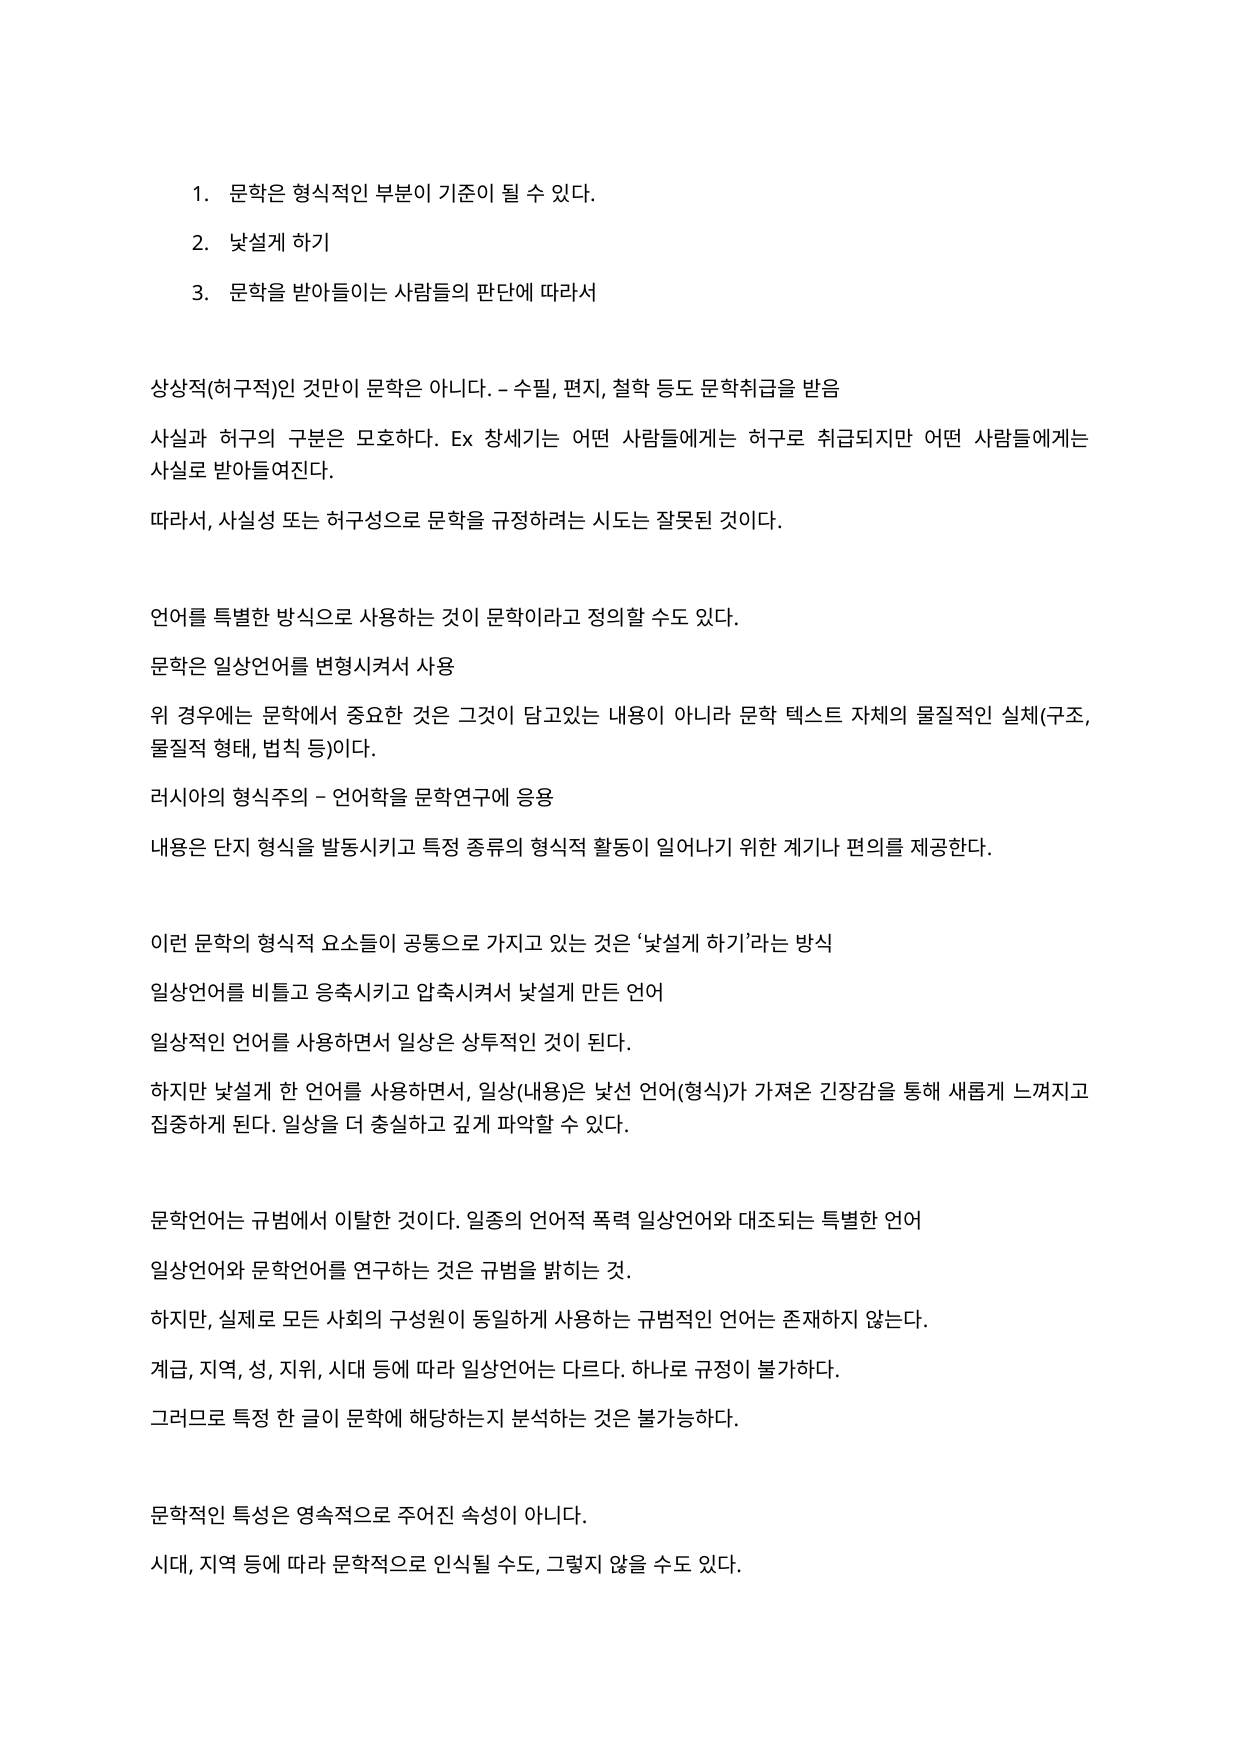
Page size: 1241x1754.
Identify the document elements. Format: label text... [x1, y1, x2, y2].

text 일상언어를 비틀고 응축시키고 압축시켜서 낯설게 만든 언어 [150, 977, 1090, 1007]
text 일상적인 언어를 사용하면서 일상은 상투적인 것이 된다. [150, 1026, 1090, 1056]
text 문학은 일상언어를 변형시켜서 사용 [150, 650, 1090, 680]
text 상상적(허구적)인 것만이 문학은 아니다. – 수필, 편지, 철학 등도 문학취급을 받음 [150, 373, 1090, 403]
text 언어를 특별한 방식으로 사용하는 것이 문학이라고 정의할 수도 있다. [150, 601, 1090, 631]
text 하지만 낯설게 한 언어를 사용하면서, 일상(내용)은 낯선 언어(형식)가 가져온 긴장감을 통해 새롭게 느껴지고 집중하게 된다. 일상을 더 충실하고 깊게 파악할 수 있다. [150, 1075, 1090, 1138]
text 문학언어는 규범에서 이탈한 것이다. 일종의 언어적 폭력 일상언어와 대조되는 특별한 언어 [150, 1205, 1090, 1235]
text 그러므로 특정 한 글이 문학에 해당하는지 분석하는 것은 불가능하다. [150, 1402, 1090, 1432]
text 일상언어와 문학언어를 연구하는 것은 규범을 밝히는 것. [150, 1254, 1090, 1284]
text 사실과 허구의 구분은 모호하다. Ex 창세기는 어떤 사람들에게는 허구로 취급되지만 어떤 사람들에게는 사실로 받아들여진다. [150, 422, 1090, 485]
text 문학적인 특성은 영속적으로 주어진 속성이 아니다. [150, 1499, 1090, 1529]
text 러시아의 형식주의 – 언어학을 문학연구에 응용 [150, 781, 1090, 812]
text 따라서, 사실성 또는 허구성으로 문학을 규정하려는 시도는 잘못된 것이다. [150, 504, 1090, 534]
text 시대, 지역 등에 따라 문학적으로 인식될 수도, 그렇지 않을 수도 있다. [150, 1548, 1090, 1578]
text 계급, 지역, 성, 지위, 시대 등에 따라 일상언어는 다르다. 하나로 규정이 불가하다. [150, 1353, 1090, 1383]
list 낯설게 하기 [192, 227, 1090, 257]
list 문학을 받아들이는 사람들의 판단에 따라서 [192, 276, 1090, 306]
text 내용은 단지 형식을 발동시키고 특정 종류의 형식적 활동이 일어나기 위한 계기나 편의를 제공한다. [150, 831, 1090, 861]
text 위 경우에는 문학에서 중요한 것은 그것이 담고있는 내용이 아니라 문학 텍스트 자체의 물질적인 실체(구조, 물질적 형태, 법칙 등)이다. [150, 699, 1090, 762]
list 문학은 형식적인 부분이 기준이 될 수 있다. [192, 177, 1090, 207]
text 이런 문학의 형식적 요소들이 공통으로 가지고 있는 것은 ‘낯설게 하기’라는 방식 [150, 927, 1090, 958]
text 하지만, 실제로 모든 사회의 구성원이 동일하게 사용하는 규범적인 언어는 존재하지 않는다. [150, 1303, 1090, 1334]
